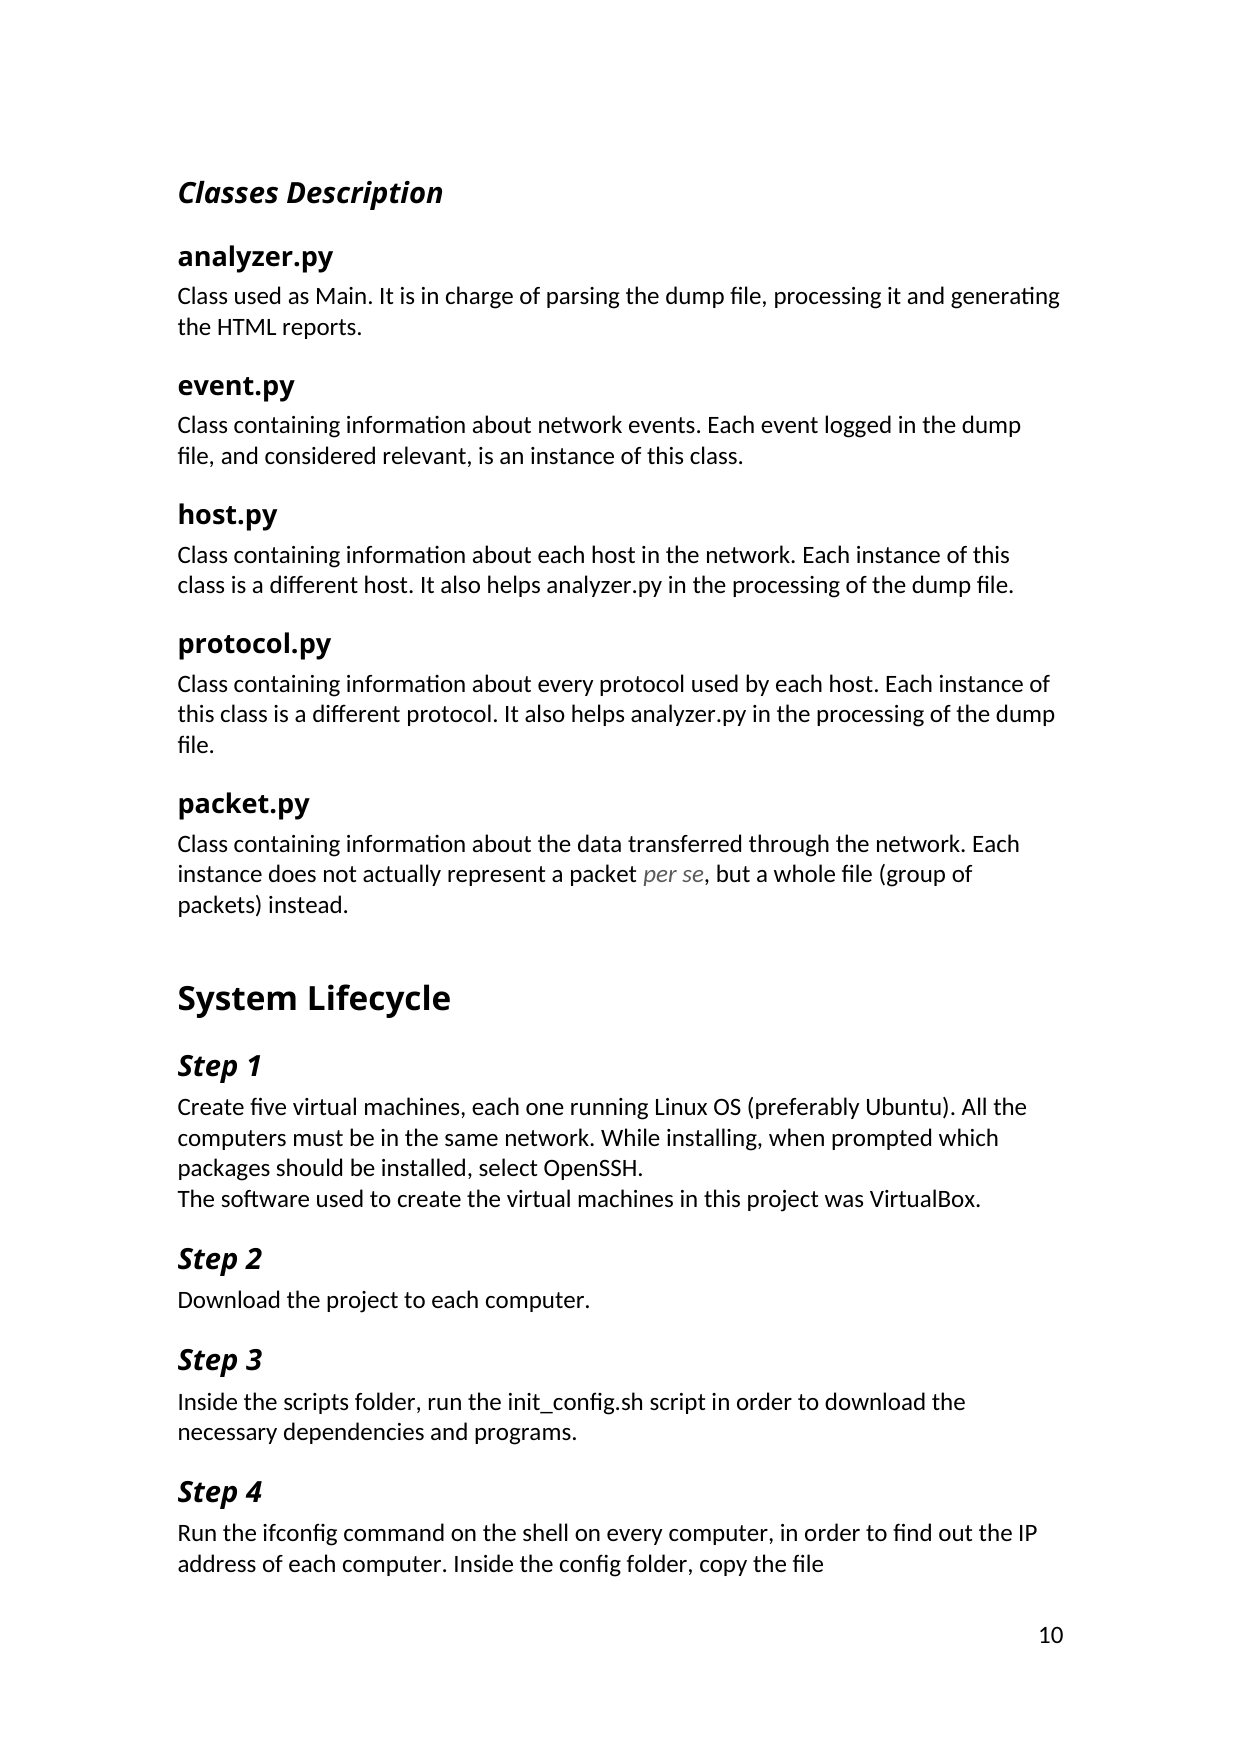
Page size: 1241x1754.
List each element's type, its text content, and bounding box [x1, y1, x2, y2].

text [177, 1518, 1063, 1579]
subtitle Step 1 [177, 1045, 1063, 1085]
subtitle Step 4 [177, 1472, 1063, 1511]
text Inside the scripts folder, run the init_config.sh script in order to download the necessary dependencies and programs. [177, 1386, 1063, 1447]
text Class containing information about every protocol used by each host. Each instance of this class is a different protocol. It also helps analyzer.py in the processing of the dump file. [177, 668, 1063, 759]
subtitle protocol.py [177, 625, 1063, 662]
text The software used to create the virtual machines in this project was VirtualBox. [177, 1183, 1063, 1213]
text Class containing information about each host in the network. Each instance of this class is a different host. It also helps analyzer.py in the processing of the dump file. [177, 539, 1063, 600]
text Class containing information about the data transferred through the network. Each instance does not actually represent a packet per se, but a whole file (group of packets) instead. [177, 828, 1063, 919]
subtitle Classes Description [177, 173, 1063, 212]
subtitle Step 3 [177, 1340, 1063, 1379]
text Create five virtual machines, each one running Linux OS (preferably Ubuntu). All the computers must be in the same network. While installing, when prompted which packages should be installed, select OpenSSH. [177, 1091, 1063, 1183]
subtitle System Lifecycle [177, 975, 1063, 1020]
text Download the project to each computer. [177, 1284, 1063, 1315]
text Class used as Main. It is in charge of parsing the dump file, processing it and generating the HTML reports. [177, 281, 1063, 342]
subtitle packet.py [177, 784, 1063, 821]
subtitle analyzer.py [177, 237, 1063, 274]
subtitle Step 2 [177, 1238, 1063, 1278]
subtitle event.py [177, 367, 1063, 403]
text Class containing information about network events. Each event logged in the dump file, and considered relevant, is an instance of this class. [177, 410, 1063, 471]
subtitle host.py [177, 496, 1063, 533]
